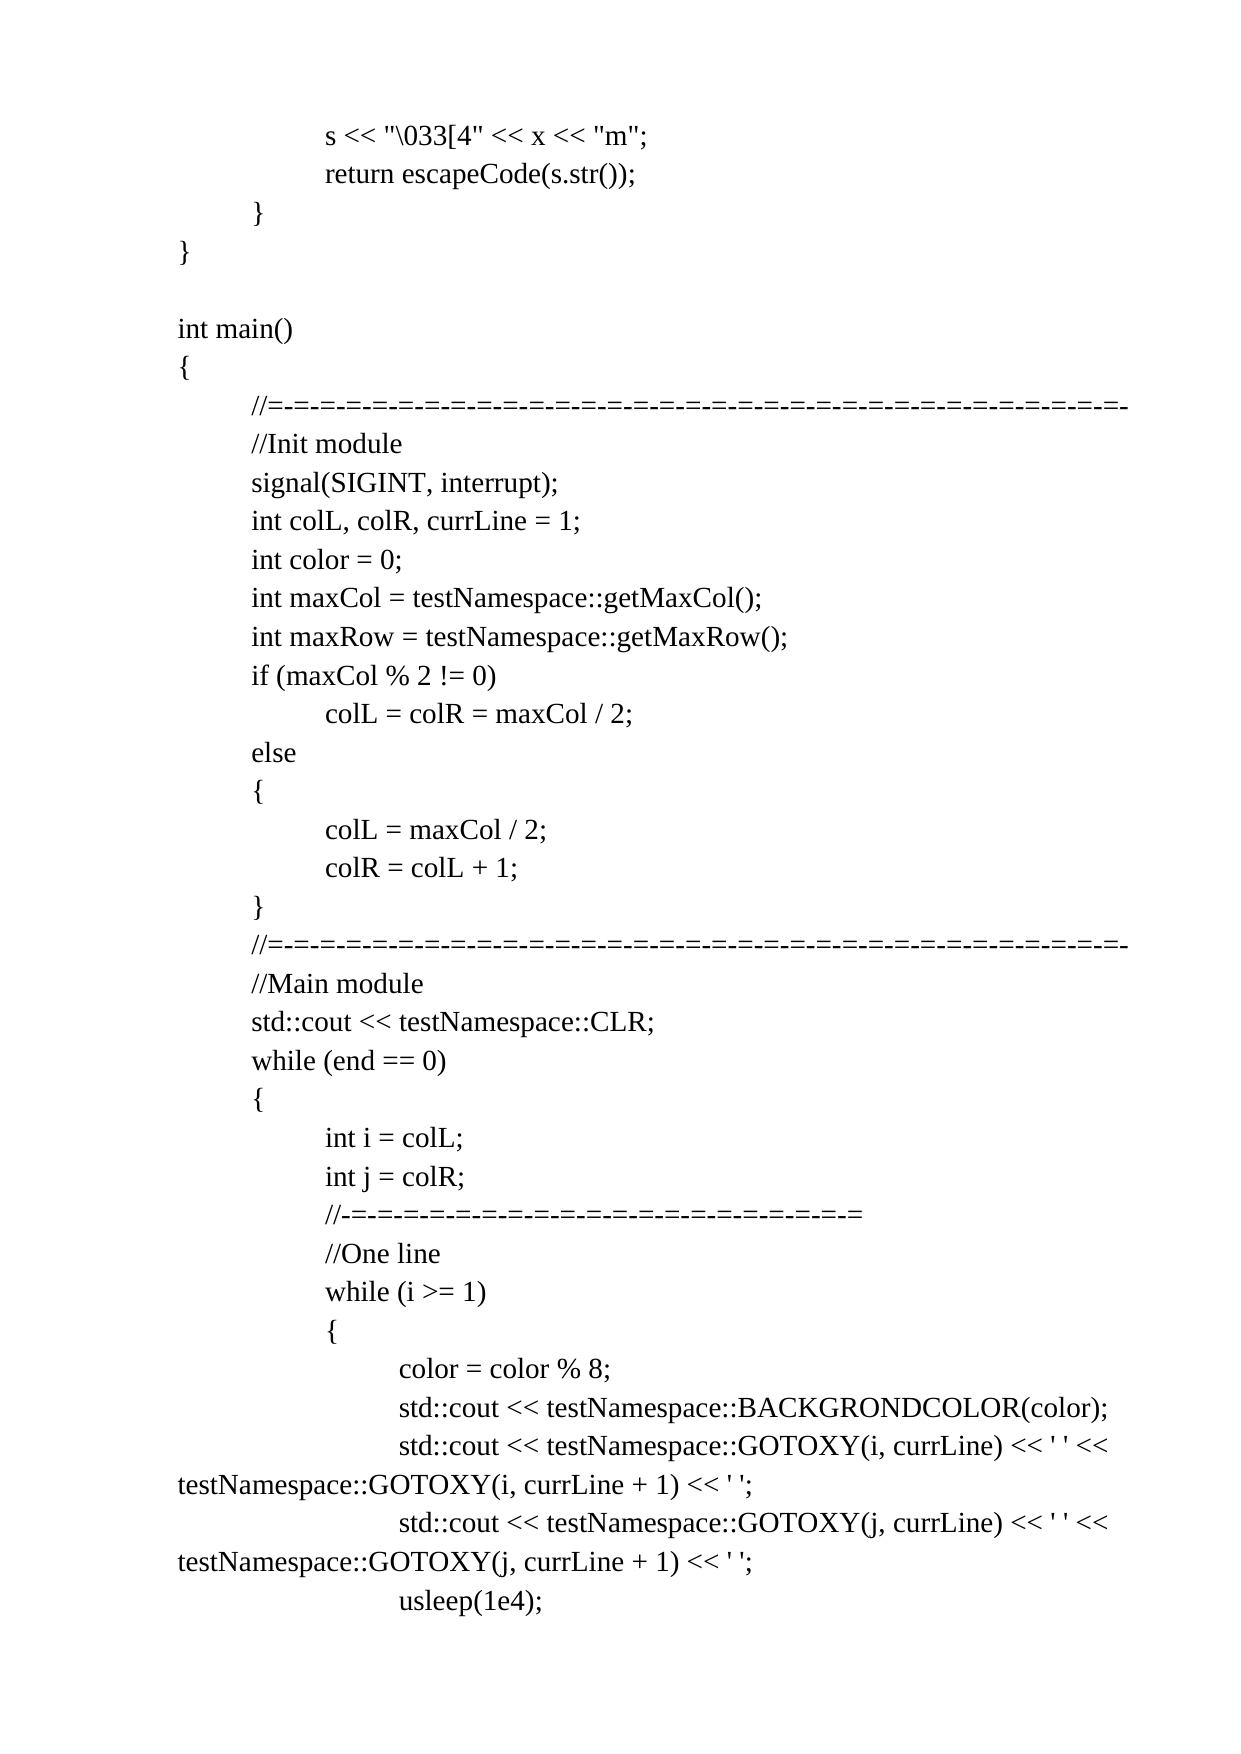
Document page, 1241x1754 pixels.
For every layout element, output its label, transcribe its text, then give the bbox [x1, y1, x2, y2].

text else [177, 735, 1152, 768]
text { [177, 349, 1152, 383]
text colL = maxCol / 2; [177, 812, 1152, 845]
text signal(SIGINT, interrupt); [177, 465, 1152, 498]
text } [177, 234, 1152, 267]
text int j = colR; [177, 1159, 1152, 1192]
text while (end == 0) [177, 1043, 1152, 1077]
text int i = colL; [177, 1120, 1152, 1154]
text colR = colL + 1; [177, 850, 1152, 884]
text //=-=-=-=-=-=-=-=-=-=-=-=-=-=-=-=-=-=-=-=-=-=-=-=-=-=-=-=-=-=-=-=-=- [177, 388, 1152, 421]
text { [177, 1082, 1152, 1115]
text int colL, colR, currLine = 1; [177, 503, 1152, 537]
text std::cout << testNamespace::GOTOXY(j, currLine) << ' ' << testNamespace::GOTOXY(j, currLine + 1) << ' '; [177, 1506, 1152, 1578]
text int main() [177, 311, 1152, 344]
text color = color % 8; [177, 1351, 1152, 1385]
text std::cout << testNamespace::CLR; [177, 1004, 1152, 1038]
text } [177, 195, 1152, 229]
text //Main module [177, 966, 1152, 999]
text std::cout << testNamespace::BACKGRONDCOLOR(color); [177, 1390, 1152, 1423]
text { [177, 773, 1152, 807]
text //One line [177, 1236, 1152, 1269]
text { [177, 1313, 1152, 1346]
text s << "\033[4" << x << "m"; [177, 118, 1152, 152]
text //=-=-=-=-=-=-=-=-=-=-=-=-=-=-=-=-=-=-=-=-=-=-=-=-=-=-=-=-=-=-=-=-=- [177, 927, 1152, 961]
text int maxCol = testNamespace::getMaxCol(); [177, 581, 1152, 614]
text //Init module [177, 426, 1152, 460]
text //-=-=-=-=-=-=-=-=-=-=-=-=-=-=-=-=-=-=-=-= [177, 1197, 1152, 1231]
text while (i >= 1) [177, 1274, 1152, 1308]
text return escapeCode(s.str()); [177, 157, 1152, 190]
text if (maxCol % 2 != 0) [177, 658, 1152, 691]
text int maxRow = testNamespace::getMaxRow(); [177, 619, 1152, 653]
text int color = 0; [177, 542, 1152, 576]
text std::cout << testNamespace::GOTOXY(i, currLine) << ' ' << testNamespace::GOTOXY(i, currLine + 1) << ' '; [177, 1428, 1152, 1501]
text usleep(1e4); [177, 1583, 1152, 1616]
text colL = colR = maxCol / 2; [177, 696, 1152, 730]
text } [177, 889, 1152, 922]
